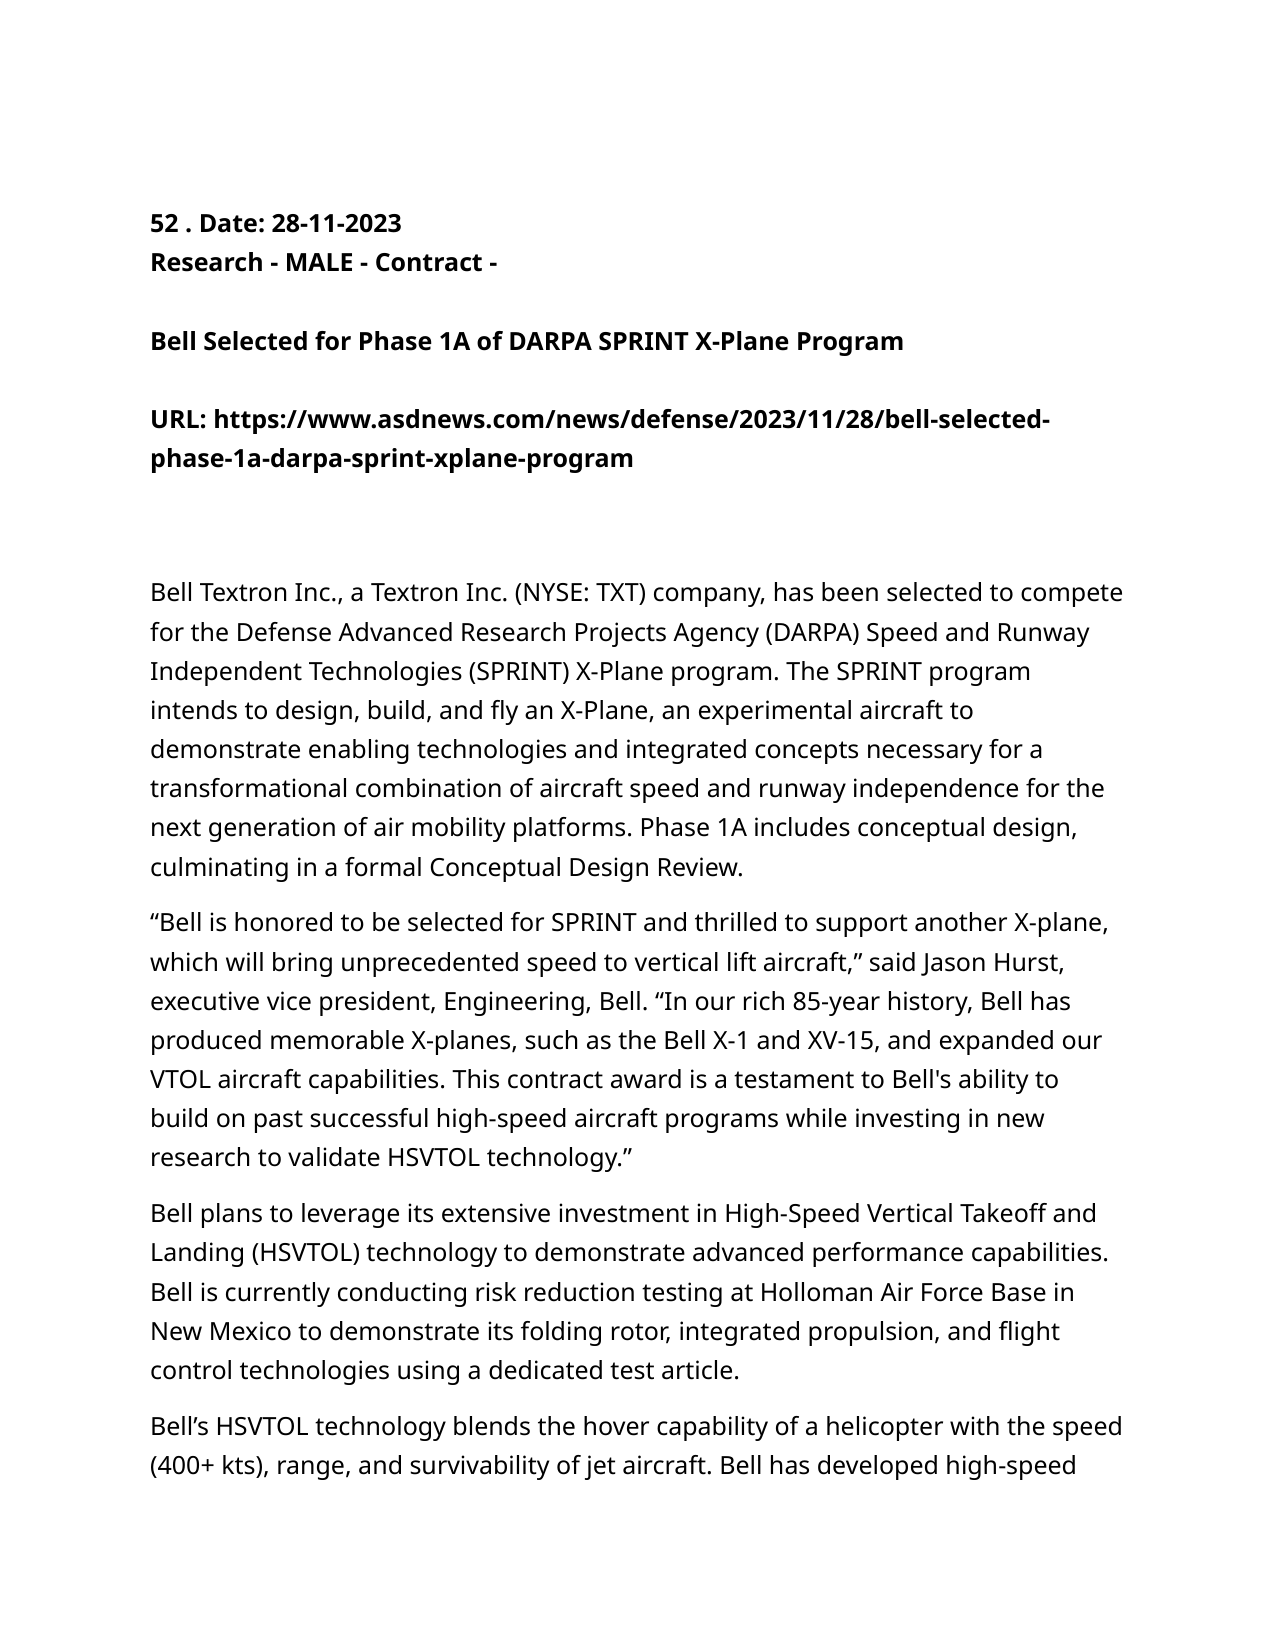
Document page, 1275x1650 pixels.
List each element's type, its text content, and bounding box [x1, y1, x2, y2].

text “Bell is honored to be selected for SPRINT and thrilled to support another X-plane, which will bring unprecedented speed to vertical lift aircraft,” said Jason Hurst, executive vice president, Engineering, Bell. “In our rich 85-year history, Bell has produced memorable X-planes, such as the Bell X-1 and XV-15, and expanded our VTOL aircraft capabilities. This contract award is a testament to Bell's ability to build on past successful high-speed aircraft programs while investing in new research to validate HSVTOL technology.” [150, 905, 1125, 1174]
text 52 . Date: 28-11-2023 Research - MALE - Contract - Bell Selected for Phase 1A of DARPA SPRINT X-Plane Program URL: https://www.asdnews.com/news/defense/2023/11/28/bell-selected-phase-1a-darpa-sprint-xplane-program [150, 206, 1125, 514]
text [150, 1408, 1125, 1482]
text Bell Textron Inc., a Textron Inc. (NYSE: TXT) company, has been selected to compete for the Defense Advanced Research Projects Agency (DARPA) Speed and Runway Independent Technologies (SPRINT) X-Plane program. The SPRINT program intends to design, build, and fly an X-Plane, an experimental aircraft to demonstrate enabling technologies and integrated concepts necessary for a transformational combination of aircraft speed and runway independence for the next generation of air mobility platforms. Phase 1A includes conceptual design, culminating in a formal Conceptual Design Review. [150, 536, 1125, 883]
text Bell plans to leverage its extensive investment in High-Speed Vertical Takeoff and Landing (HSVTOL) technology to demonstrate advanced performance capabilities. Bell is currently conducting risk reduction testing at Holloman Air Force Base in New Mexico to demonstrate its folding rotor, integrated propulsion, and flight control technologies using a dedicated test article. [150, 1196, 1125, 1387]
